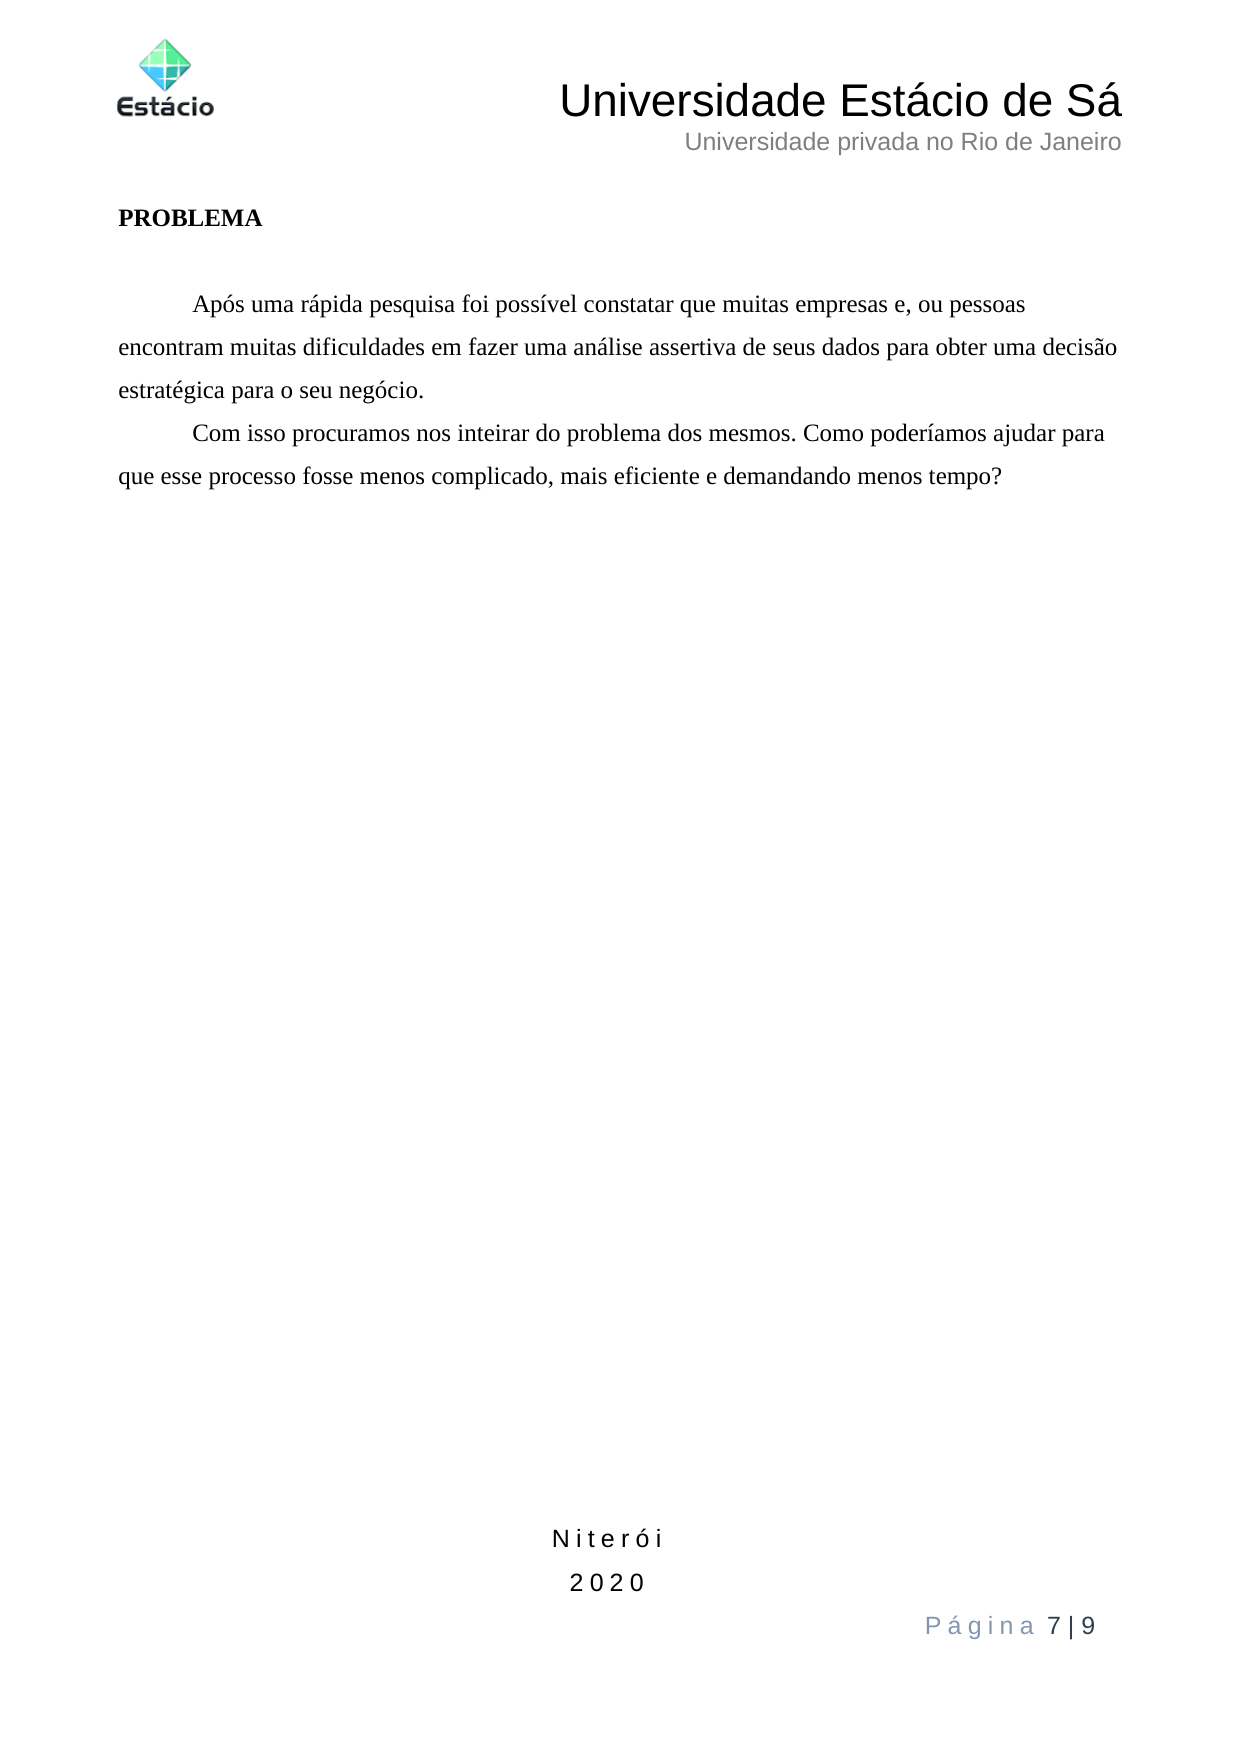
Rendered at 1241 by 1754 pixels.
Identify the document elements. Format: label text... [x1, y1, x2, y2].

text Com isso procuramos nos inteirar do problema dos mesmos. Como poderíamos ajudar para que esse processo fosse menos complicado, mais eficiente e demandando menos tempo? [118, 418, 1122, 490]
subtitle PROBLEMA [118, 203, 1122, 231]
picture [87, 0, 244, 156]
text Após uma rápida pesquisa foi possível constatar que muitas empresas e, ou pessoas encontram muitas dificuldades em fazer uma análise assertiva de seus dados para obter uma decisão estratégica para o seu negócio. [118, 289, 1122, 404]
